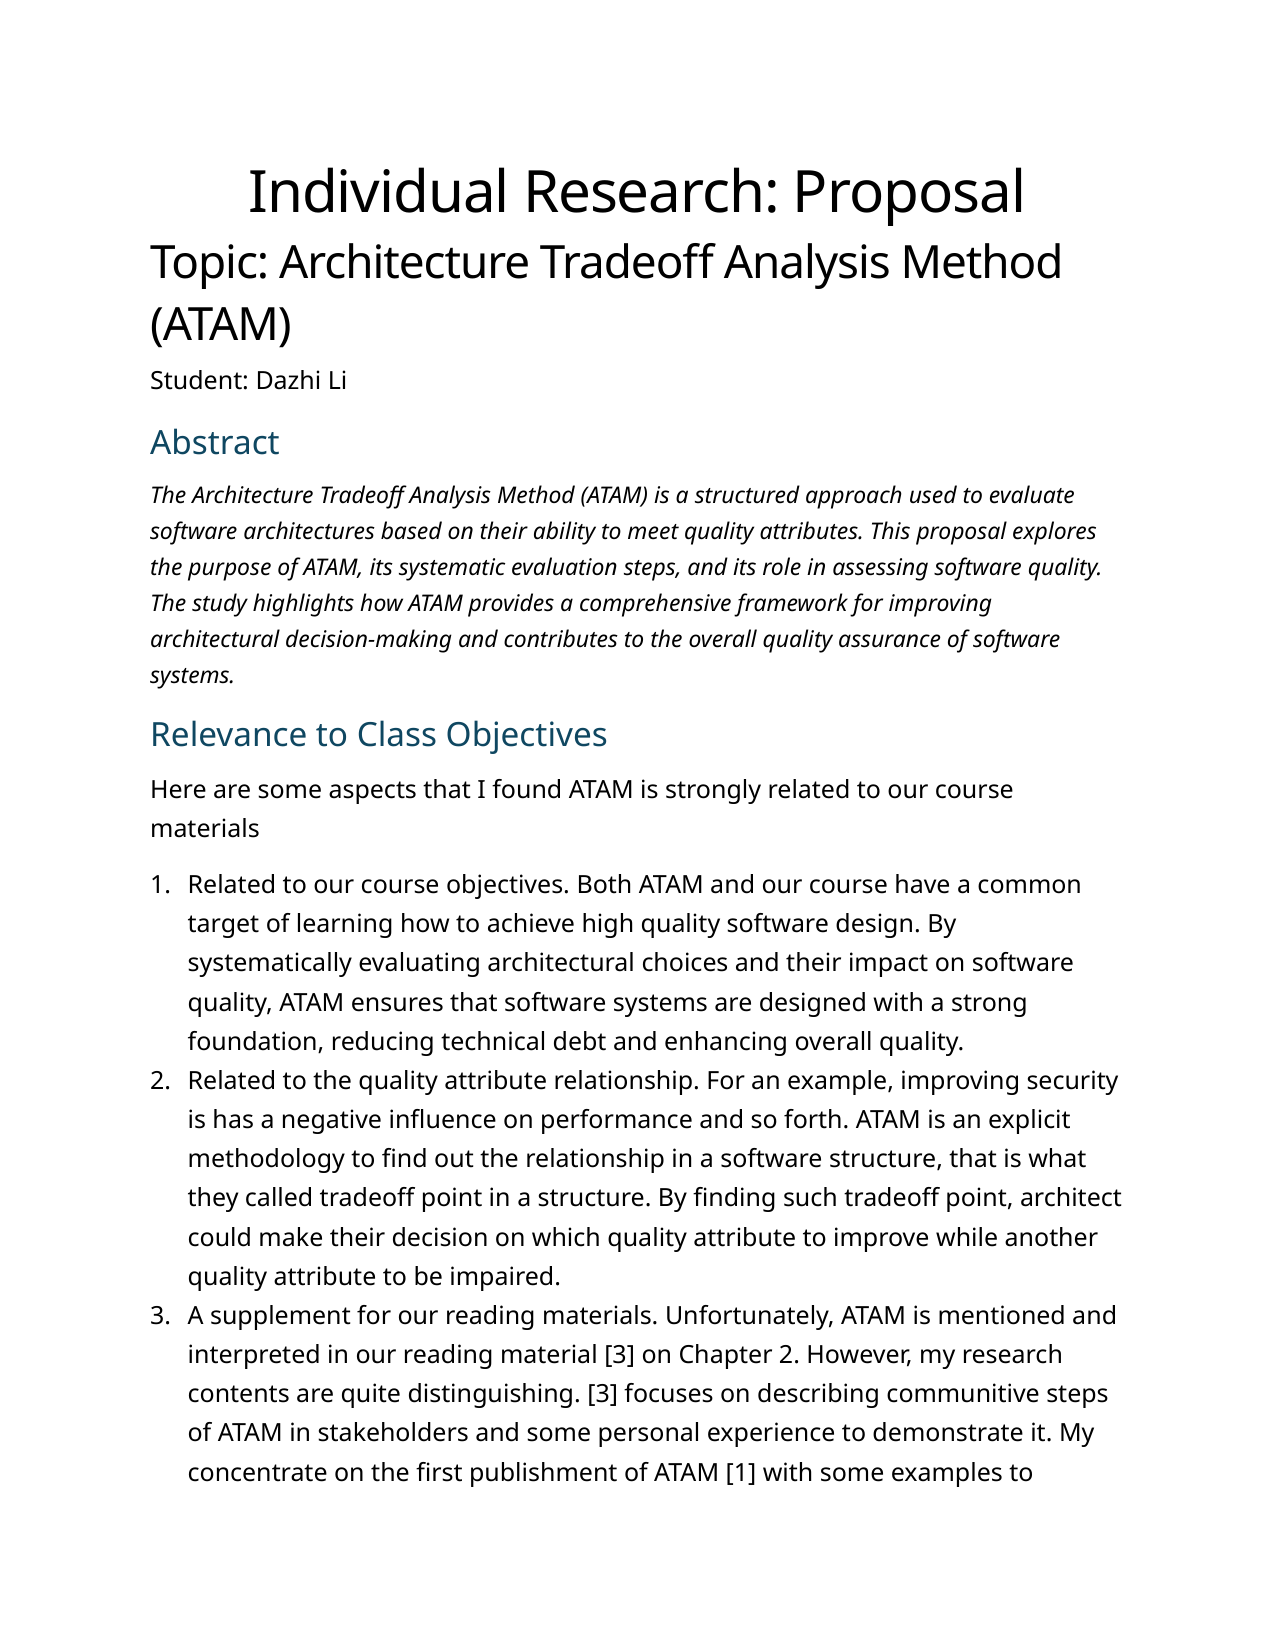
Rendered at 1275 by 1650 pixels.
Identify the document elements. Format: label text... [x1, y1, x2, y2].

title Topic: Architecture Tradeoff Analysis Method (ATAM) [150, 229, 1125, 354]
text Here are some aspects that I found ATAM is strongly related to our course materials [150, 772, 1125, 845]
text The Architecture Tradeoff Analysis Method (ATAM) is a structured approach used to evaluate software architectures based on their ability to meet quality attributes. This proposal explores the purpose of ATAM, its systematic evaluation steps, and its role in assessing software quality. The study highlights how ATAM provides a comprehensive framework for improving architectural decision-making and contributes to the overall quality assurance of software systems. [150, 479, 1125, 690]
subtitle Abstract [150, 418, 1125, 464]
list Related to the quality attribute relationship. For an example, improving security is has a negative influence on performance and so forth. ATAM is an explicit methodology to find out the relationship in a software structure, that is what they called tradeoff point in a structure. By finding such tradeoff point, architect could make their decision on which quality attribute to improve while another quality attribute to be impaired. [150, 1063, 1125, 1292]
list Related to our course objectives. Both ATAM and our course have a common target of learning how to achieve high quality software design. By systematically evaluating architectural choices and their impact on software quality, ATAM ensures that software systems are designed with a strong foundation, reducing technical debt and enhancing overall quality. [150, 867, 1125, 1057]
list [150, 1298, 1125, 1488]
text Student: Dazhi Li [150, 363, 1125, 397]
subtitle Relevance to Class Objectives [150, 711, 1125, 757]
title Individual Research: Proposal [150, 150, 1125, 229]
